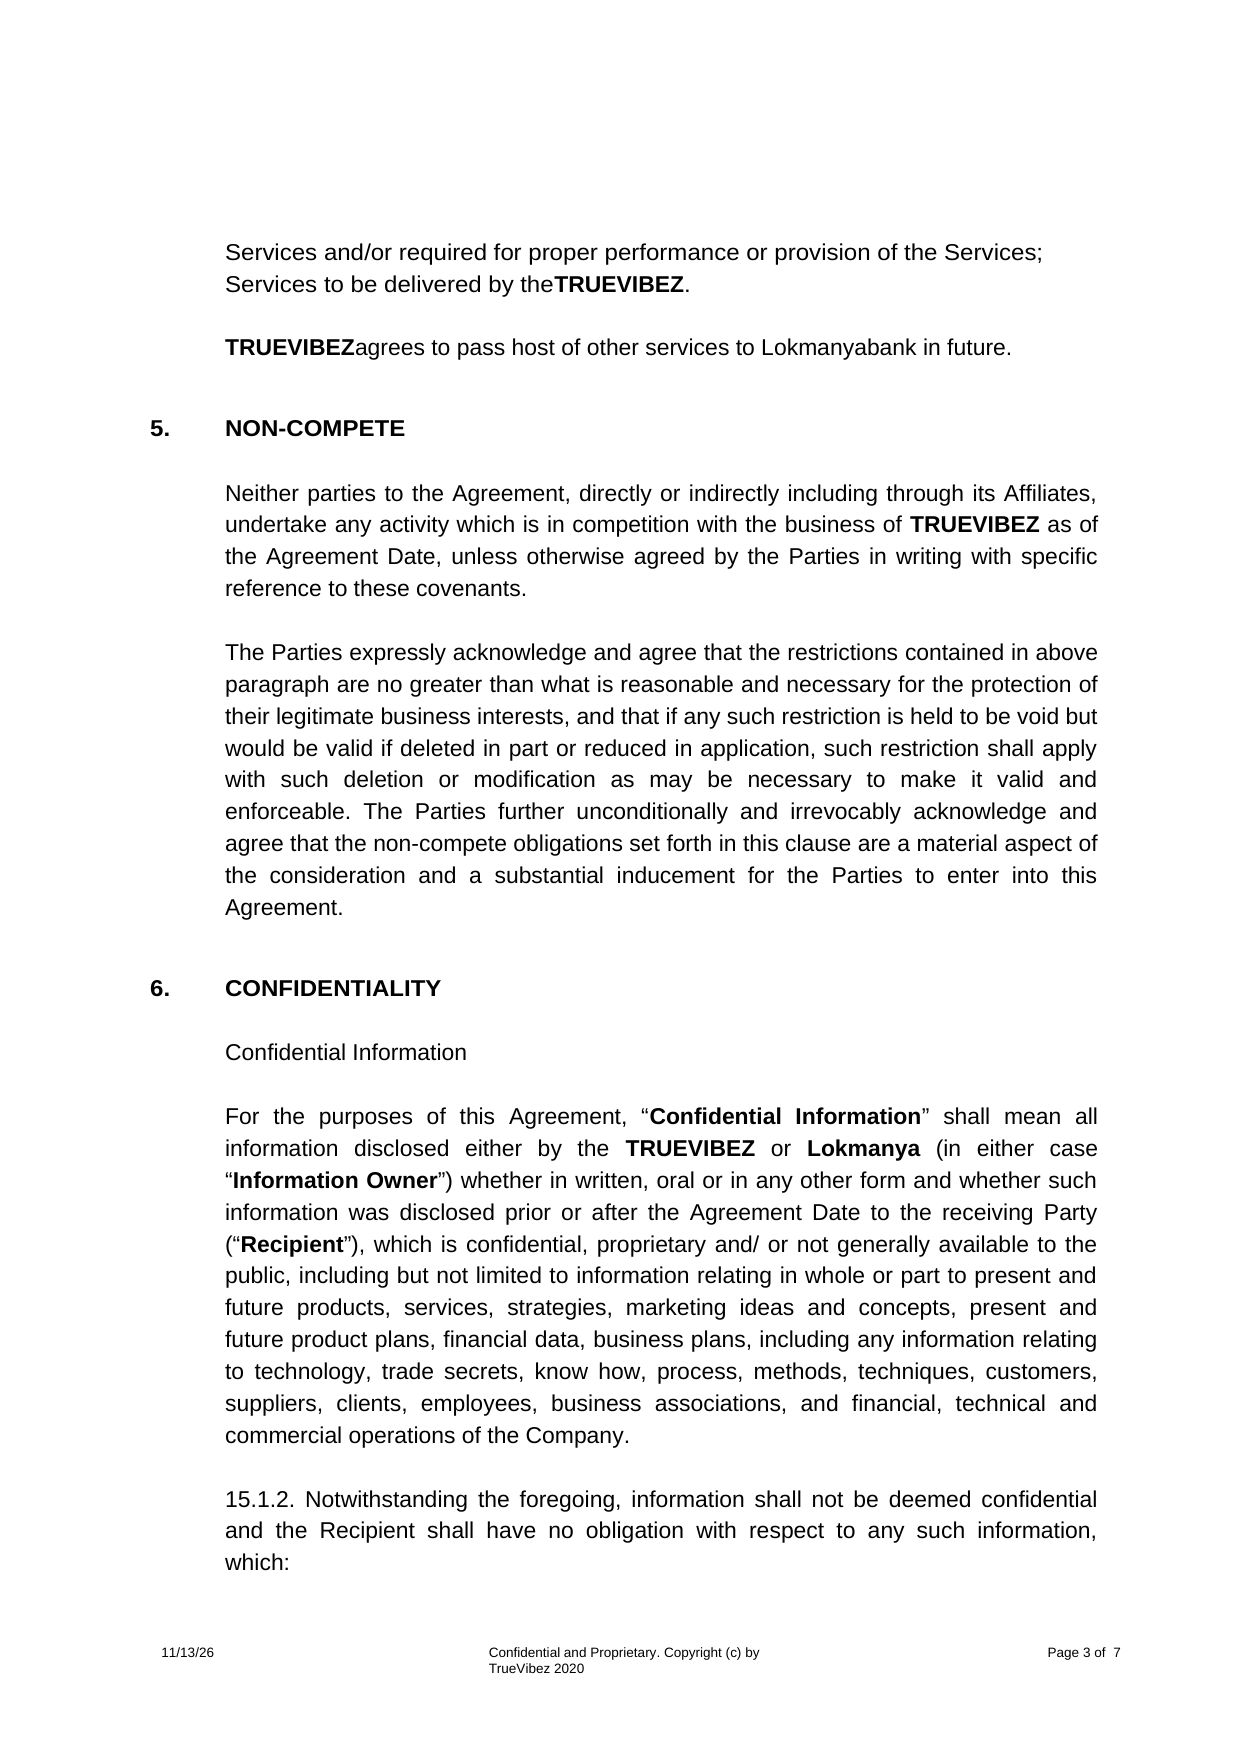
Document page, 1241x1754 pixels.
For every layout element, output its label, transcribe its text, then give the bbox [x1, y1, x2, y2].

list Confidential Information [225, 1039, 1098, 1066]
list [225, 239, 1098, 297]
subtitle CONFIDENTIALITY [150, 975, 1109, 1001]
list The Parties expressly acknowledge and agree that the restrictions contained in above paragraph are no greater than what is reasonable and necessary for the protection of their legitimate business interests, and that if any such restriction is held to be void but would be valid if deleted in part or reduced in application, such restriction shall apply with such deletion or modification as may be necessary to make it valid and enforceable. The Parties further unconditionally and irrevocably acknowledge and agree that the non-compete obligations set forth in this clause are a material aspect of the consideration and a substantial inducement for the Parties to enter into this Agreement. [225, 639, 1098, 920]
list 15.1.2. Notwithstanding the foregoing, information shall not be deemed confidential and the Recipient shall have no obligation with respect to any such information, which: [225, 1486, 1098, 1576]
list TRUEVIBEZagrees to pass host of other services to Lokmanyabank in future. [225, 334, 1098, 361]
list Neither parties to the Agreement, directly or indirectly including through its Affiliates, undertake any activity which is in competition with the business of TRUEVIBEZ as of the Agreement Date, unless otherwise agreed by the Parties in writing with specific reference to these covenants. [225, 479, 1098, 602]
list For the purposes of this Agreement, “Confidential Information” shall mean all information disclosed either by the TRUEVIBEZ or Lokmanya (in either case “Information Owner”) whether in written, oral or in any other form and whether such information was disclosed prior or after the Agreement Date to the receiving Party (“Recipient”), which is confidential, proprietary and/ or not generally available to the public, including but not limited to information relating in whole or part to present and future products, services, strategies, marketing ideas and concepts, present and future product plans, financial data, business plans, including any information relating to technology, trade secrets, know how, process, methods, techniques, customers, suppliers, clients, employees, business associations, and financial, technical and commercial operations of the Company. [225, 1103, 1098, 1448]
subtitle NON-COMPETE [150, 415, 1109, 441]
